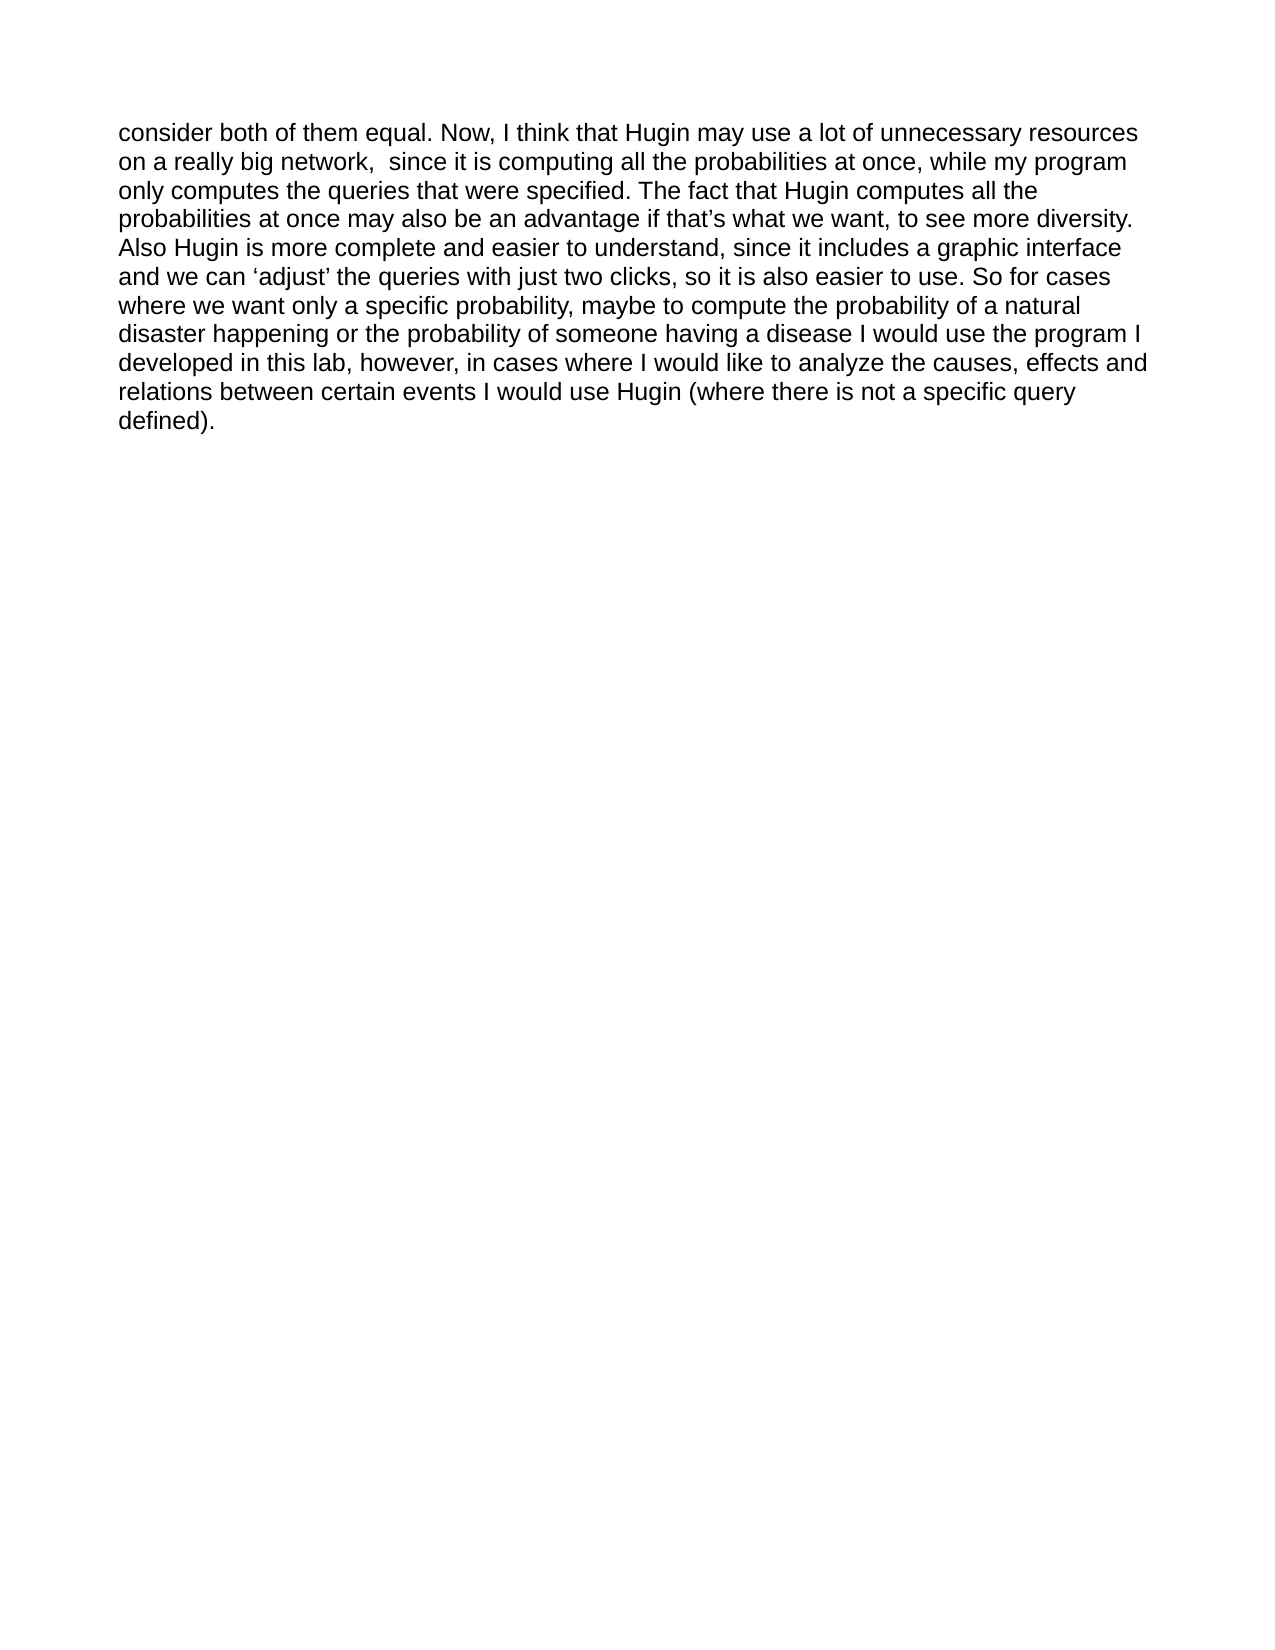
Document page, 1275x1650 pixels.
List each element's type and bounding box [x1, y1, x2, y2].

text [118, 118, 1157, 434]
